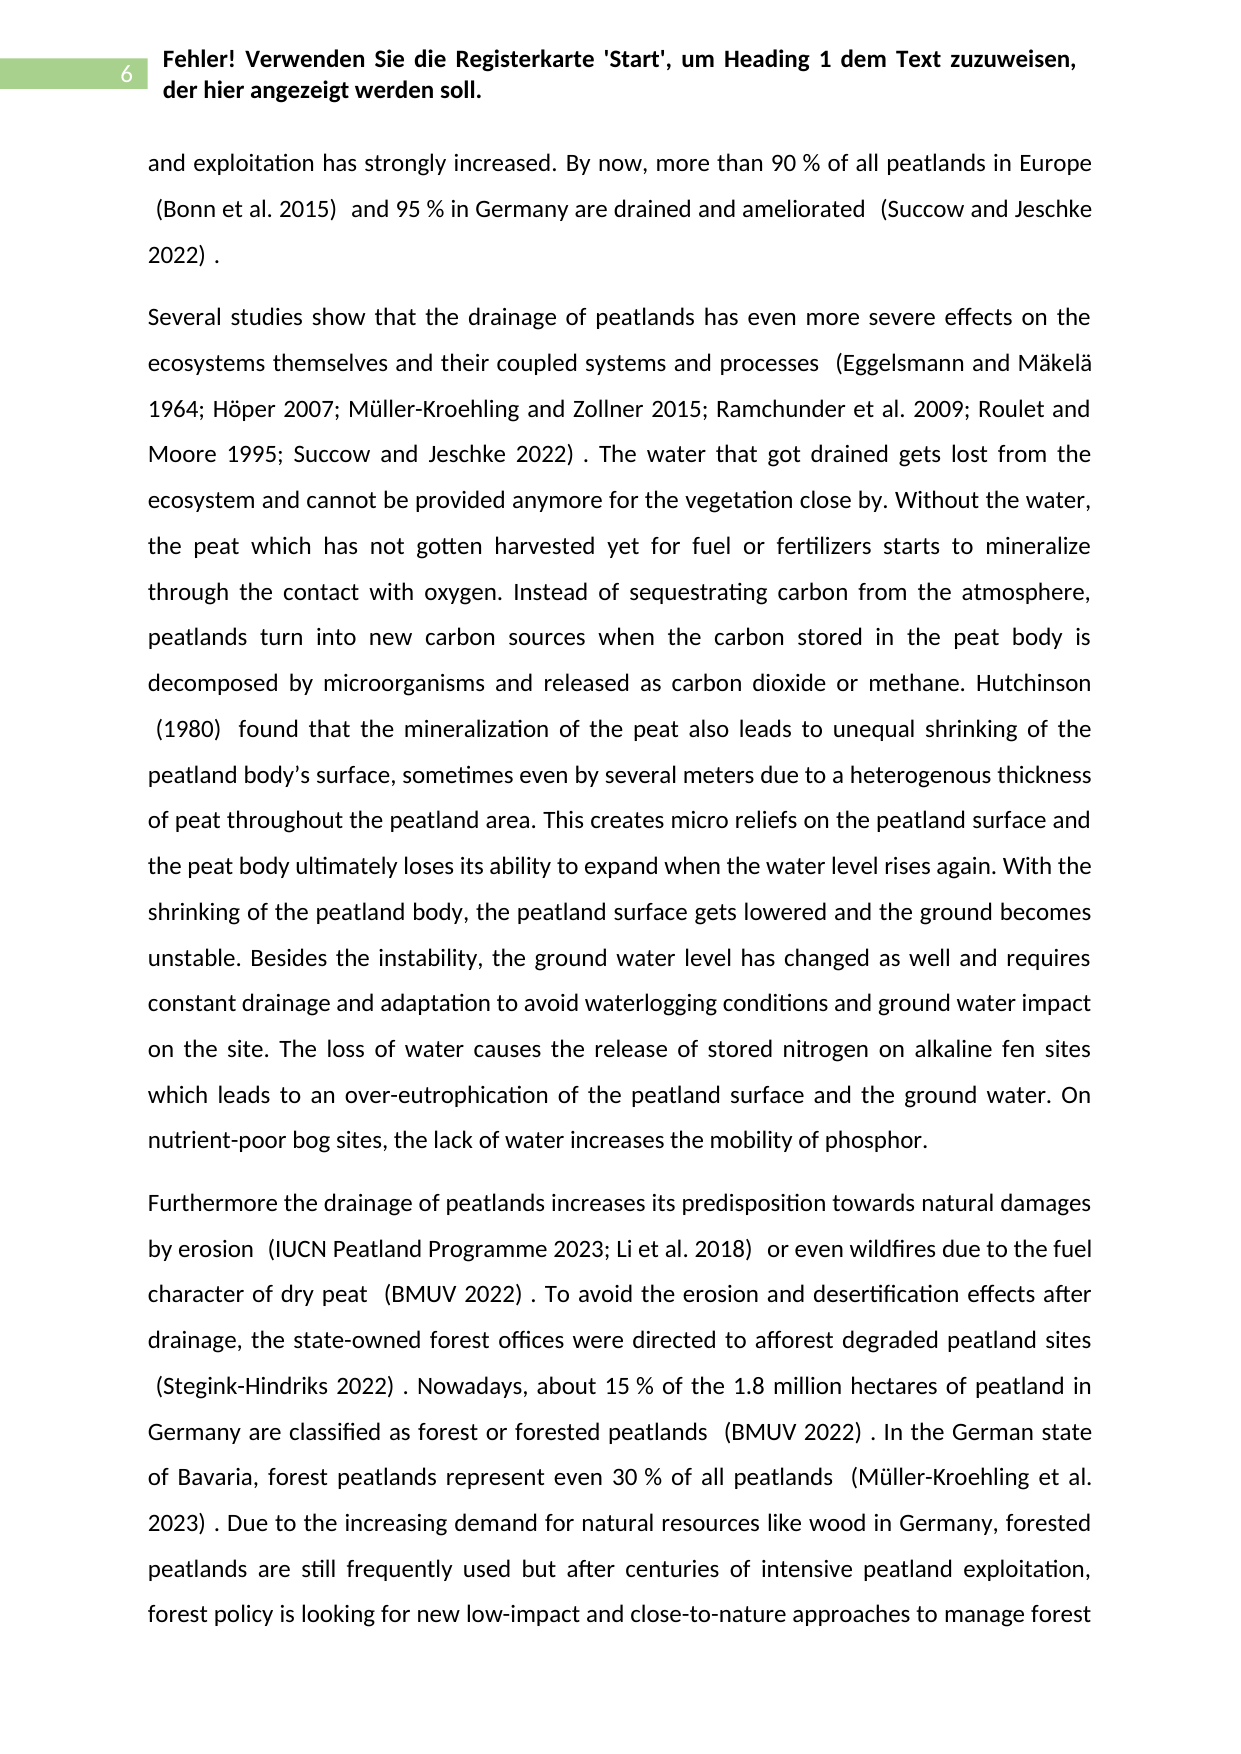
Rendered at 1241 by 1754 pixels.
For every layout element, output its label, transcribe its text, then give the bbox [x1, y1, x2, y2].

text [148, 148, 1093, 269]
text Several studies show that the drainage of peatlands has even more severe effects on the ecosystems themselves and their coupled systems and processes . The water that got drained gets lost from the ecosystem and cannot be provided anymore for the vegetation close by. Without the water, the peat which has not gotten harvested yet for fuel or fertilizers starts to mineralize through the contact with oxygen. Instead of sequestrating carbon from the atmosphere, peatlands turn into new carbon sources when the carbon stored in the peat body is decomposed by microorganisms and released as carbon dioxide or methane. Hutchinson found that the mineralization of the peat also leads to unequal shrinking of the peatland body’s surface, sometimes even by several meters due to a heterogenous thickness of peat throughout the peatland area. This creates micro reliefs on the peatland surface and the peat body ultimately loses its ability to expand when the water level rises again. With the shrinking of the peatland body, the peatland surface gets lowered and the ground becomes unstable. Besides the instability, the ground water level has changed as well and requires constant drainage and adaptation to avoid waterlogging conditions and ground water impact on the site. The loss of water causes the release of stored nitrogen on alkaline fen sites which leads to an over-eutrophication of the peatland surface and the ground water. On nutrient-poor bog sites, the lack of water increases the mobility of phosphor. [148, 301, 1093, 1155]
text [148, 1187, 1093, 1629]
